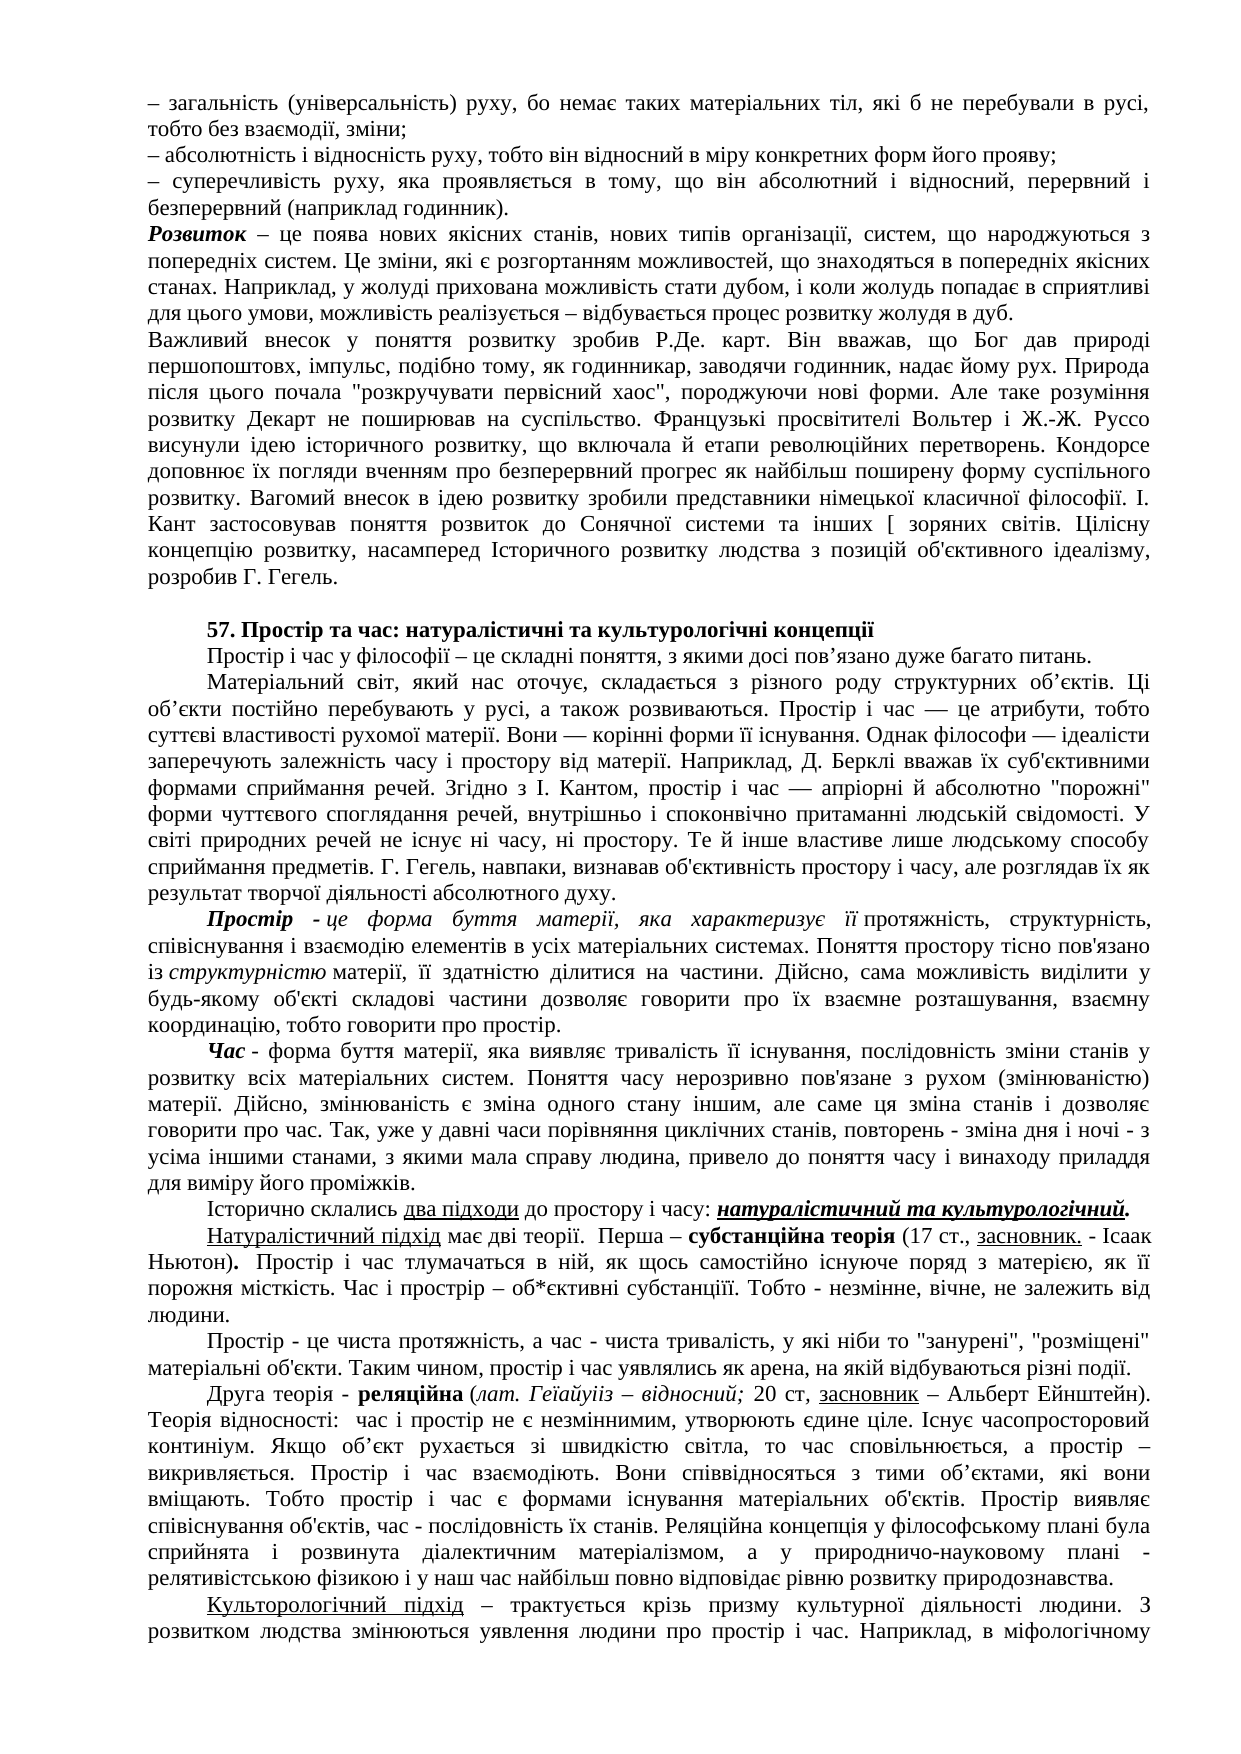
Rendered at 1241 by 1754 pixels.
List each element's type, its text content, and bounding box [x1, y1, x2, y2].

text Час - форма буття матерії, яка виявляє тривалість її існування, послідовність зміни станів у розвитку всіх матеріальних систем. Поняття часу нерозривно пов'язане з рухом (змінюваністю) матерії. Дійсно, змінюваність є зміна одного стану іншим, але саме ця зміна станів і дозволяє говорити про час. Так, уже у давні часи порівняння циклічних станів, повторень - зміна дня і ночі - з усіма іншими станами, з якими мала справу людина, привело до поняття часу і винаходу приладдя для виміру його проміжків. [148, 1037, 1152, 1195]
text – загальність (універсальність) руху, бо немає таких матеріальних тіл, які б не перебували в русі, тобто без взаємодії, зміни; [148, 88, 1152, 141]
text 57. Простір та час: натуралістичні та культурологічні концепції [148, 616, 1152, 642]
text Натуралістичний підхід має дві теорії. Перша – субстанційна теорія (17 ст., засновник. - Ісаак Ньютон). Простір і час тлумачаться в ній, як щось самостійно існуюче поряд з матерією, як її порожня місткість. Час і прострір – об*єктивні субстанціїї. Тобто - незмінне, вічне, не залежить від людини. [148, 1222, 1152, 1327]
text – суперечливість руху, яка проявляється в тому, що він абсолютний і відносний, перервний і безперервний (наприклад годинник). [148, 168, 1152, 220]
text Простір - це чиста протяжність, а час - чиста тривалість, у які ніби то "занурені", "розміщені" матеріальні об'єкти. Таким чином, простір і час уявлялись як арена, на якій відбуваються різні події. [148, 1327, 1152, 1380]
text Простір - це форма буття матерії, яка характеризує її протяжність, структурність, співіснування і взаємодію елементів в усіх матеріальних системах. Поняття простору тісно пов'язано із структурністю матерії, її здатністю ділитися на частини. Дійсно, сама можливість виділити у будь-якому об'єкті складові частини дозволяє говорити про їх взаємне розташування, взаємну координацію, тобто говорити про простір. [148, 906, 1152, 1037]
text Важливий внесок у поняття розвитку зробив Р.Де. карт. Він вважав, що Бог дав природі першопоштовх, імпульс, подібно тому, як годинникар, заводячи годинник, надає йому рух. Природа після цього почала "розкручувати первісний хаос", породжуючи нові форми. Але таке розуміння розвитку Декарт не поширював на суспільство. Французькі просвітителі Вольтер і Ж.-Ж. Руссо висунули ідею історичного розвитку, що включала й етапи революційних перетворень. Кондорсе доповнює їх погляди вченням про безперервний прогрес як найбільш поширену форму суспільного розвитку. Вагомий внесок в ідею розвитку зробили представники німецької класичної філософії. І. Кант застосовував поняття розвиток до Сонячної системи та інших [ зоряних світів. Цілісну концепцію розвитку, насамперед Історичного розвитку людства з позицій об'єктивного ідеалізму, розробив Г. Гегель. [148, 326, 1152, 589]
text Історично склались два підходи до простору і часу: натуралістичний та культурологічний. [148, 1195, 1152, 1222]
text Розвиток – це поява нових якісних станів, нових типів організації, систем, що народжуються з попередніх систем. Це зміни, які є розгортанням можливостей, що знаходяться в попередніх якісних станах. Наприклад, у жолуді прихована можливість стати дубом, і коли жолудь попадає в сприятливі для цього умови, можливість реалізується – відбувається процес розвитку жолудя в дуб. [148, 220, 1152, 326]
text Матеріальний світ, який нас оточує, складається з різного роду структурних об’єктів. Ці об’єкти постійно перебувають у русі, а також розвиваються. Простір і час — це атрибути, тобто суттєві властивості рухомої матерії. Вони — корінні форми її існування. Однак філософи — ідеалісти заперечують залежність часу і простору від матерії. Наприклад, Д. Берклі вважав їх суб'єктивними формами сприймання речей. Згідно з І. Кантом, простір і час — апріорні й абсолютно "порожні" форми чуттєвого споглядання речей, внутрішньо і споконвічно притаманні людській свідомості. У світі природних речей не існує ні часу, ні простору. Те й інше властиве лише людському способу сприймання предметів. Г. Гегель, навпаки, визнавав об'єктивність простору і часу, але розглядав їх як результат творчої діяльності абсолютного духу. [148, 668, 1152, 906]
text Простір і час у філософії – це складні поняття, з якими досі пов’язано дуже багато питань. [148, 642, 1152, 668]
text – абсолютність і відносність руху, тобто він відносний в міру конкретних форм його прояву; [148, 141, 1152, 168]
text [148, 1591, 1152, 1643]
text Друга теорія - реляційна (лат. Геїайуііз – відносний; 20 ст, засновник – Альберт Ейнштейн). Теорія відносності: час і простір не є незміннимим, утворюють єдине ціле. Існує часопросторовий континіум. Якщо об’єкт рухається зі швидкістю світла, то час сповільнюється, а простір – викривляється. Простір і час взаємодіють. Вони співвідносяться з тими об’єктами, які вони вміщають. Тобто простір і час є формами існування матеріальних об'єктів. Простір виявляє співіснування об'єктів, час - послідовність їх станів. Реляційна концепція у філософському плані була сприйнята і розвинута діалектичним матеріалізмом, а у природничо-науковому плані - релятивістською фізикою і у наш час найбільш повно відповідає рівню розвитку природознавства. [148, 1380, 1152, 1591]
